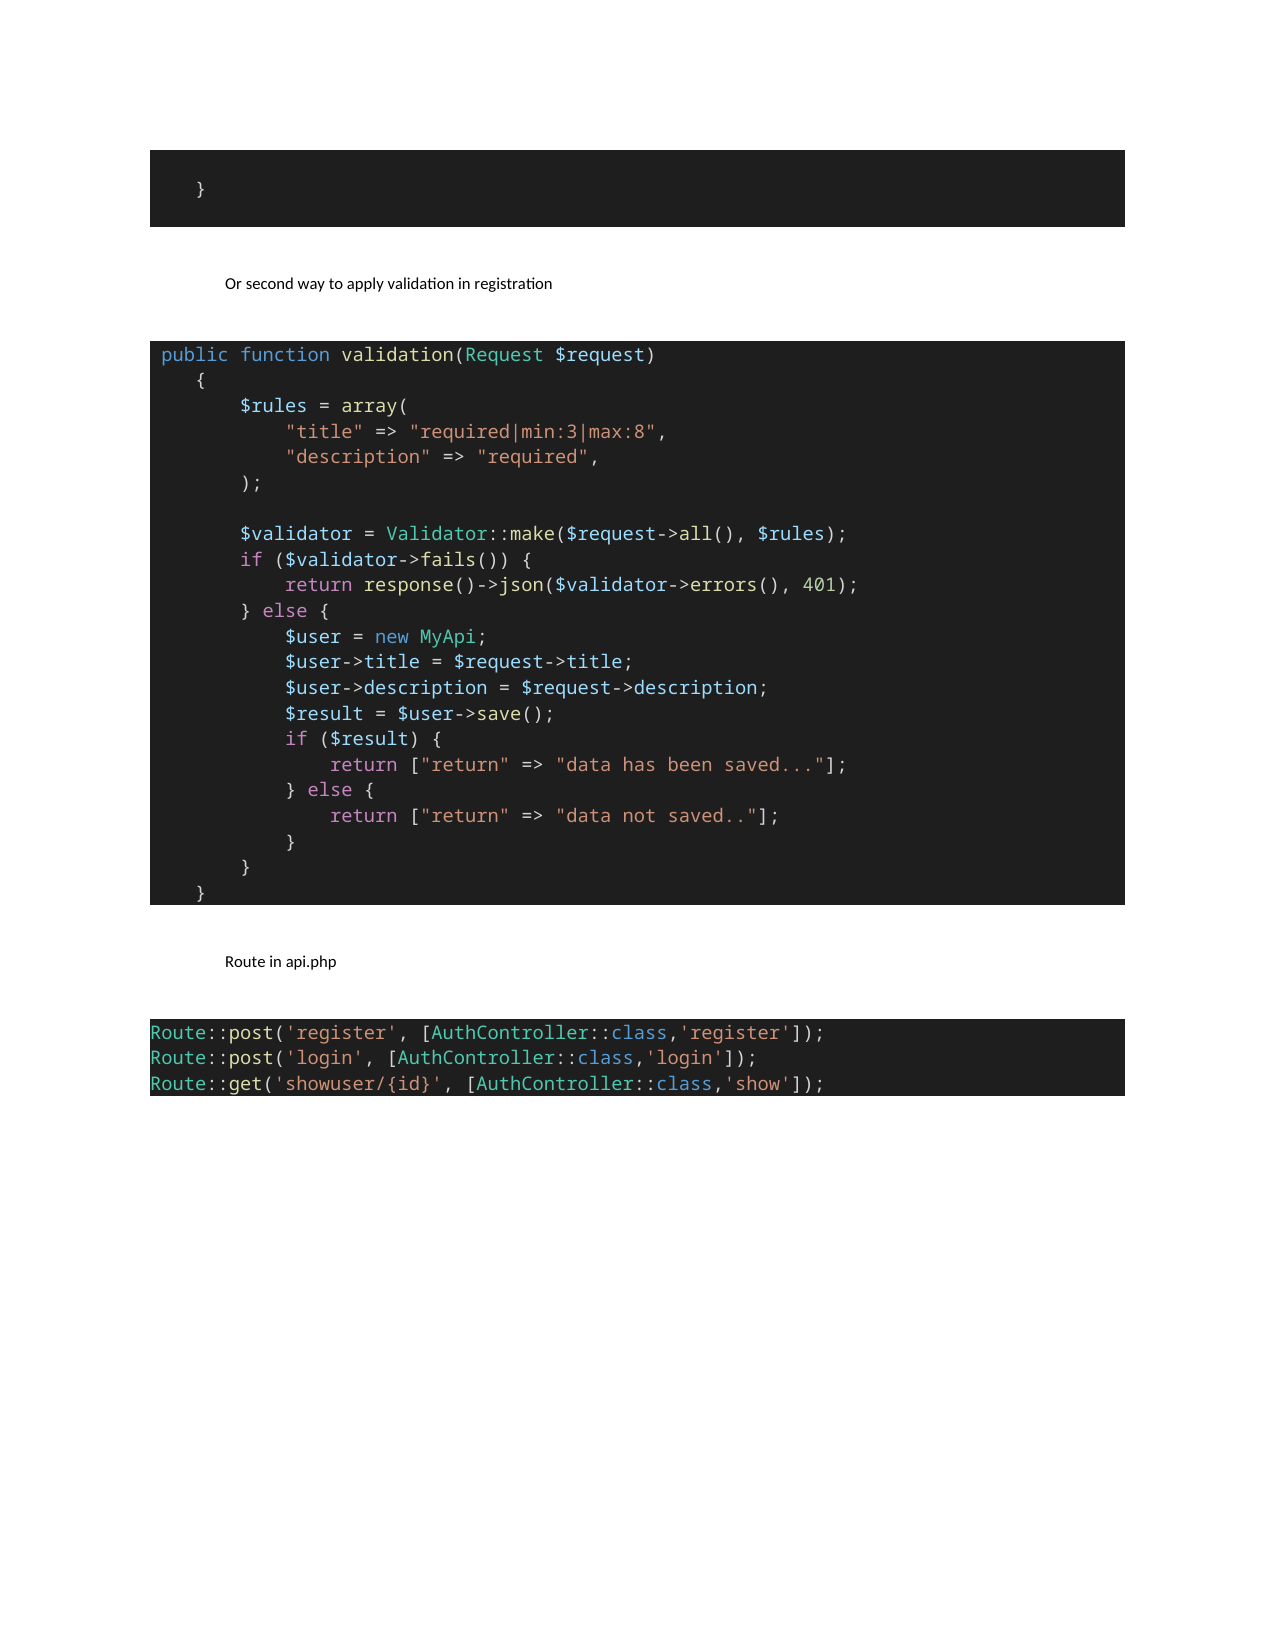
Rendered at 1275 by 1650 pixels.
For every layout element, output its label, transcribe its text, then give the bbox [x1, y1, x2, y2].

text if ($validator->fails()) { [150, 546, 1125, 572]
text Route::post('login', [AuthController::class,'login']); [150, 1044, 1125, 1070]
text ); [150, 469, 1125, 495]
text $user = new MyApi; [150, 623, 1125, 648]
text { [150, 367, 1125, 392]
text return ["return" => "data has been saved..."]; [150, 751, 1125, 777]
text return response()->json($validator->errors(), 401); [150, 572, 1125, 597]
text $user->title = $request->title; [150, 648, 1125, 674]
text "description" => "required", [150, 443, 1125, 469]
text if ($result) { [150, 725, 1125, 751]
text } [150, 853, 1125, 879]
text } else { [150, 597, 1125, 623]
text } [150, 176, 1125, 201]
text } [150, 828, 1125, 853]
text } else { [150, 777, 1125, 802]
text $result = $user->save(); [150, 700, 1125, 725]
text return ["return" => "data not saved.."]; [150, 802, 1125, 828]
list Route in api.php [225, 951, 1125, 972]
text $rules = array( [150, 392, 1125, 418]
text $user->description = $request->description; [150, 674, 1125, 700]
list Or second way to apply validation in registration [225, 273, 1125, 294]
text "title" => "required|min:3|max:8", [150, 418, 1125, 443]
text $validator = Validator::make($request->all(), $rules); [150, 520, 1125, 546]
text Route::post('register', [AuthController::class,'register']); [150, 1019, 1125, 1044]
text public function validation(Request $request) [150, 341, 1125, 367]
text } [150, 879, 1125, 905]
text Route::get('showuser/{id}', [AuthController::class,'show']); [150, 1070, 1125, 1096]
